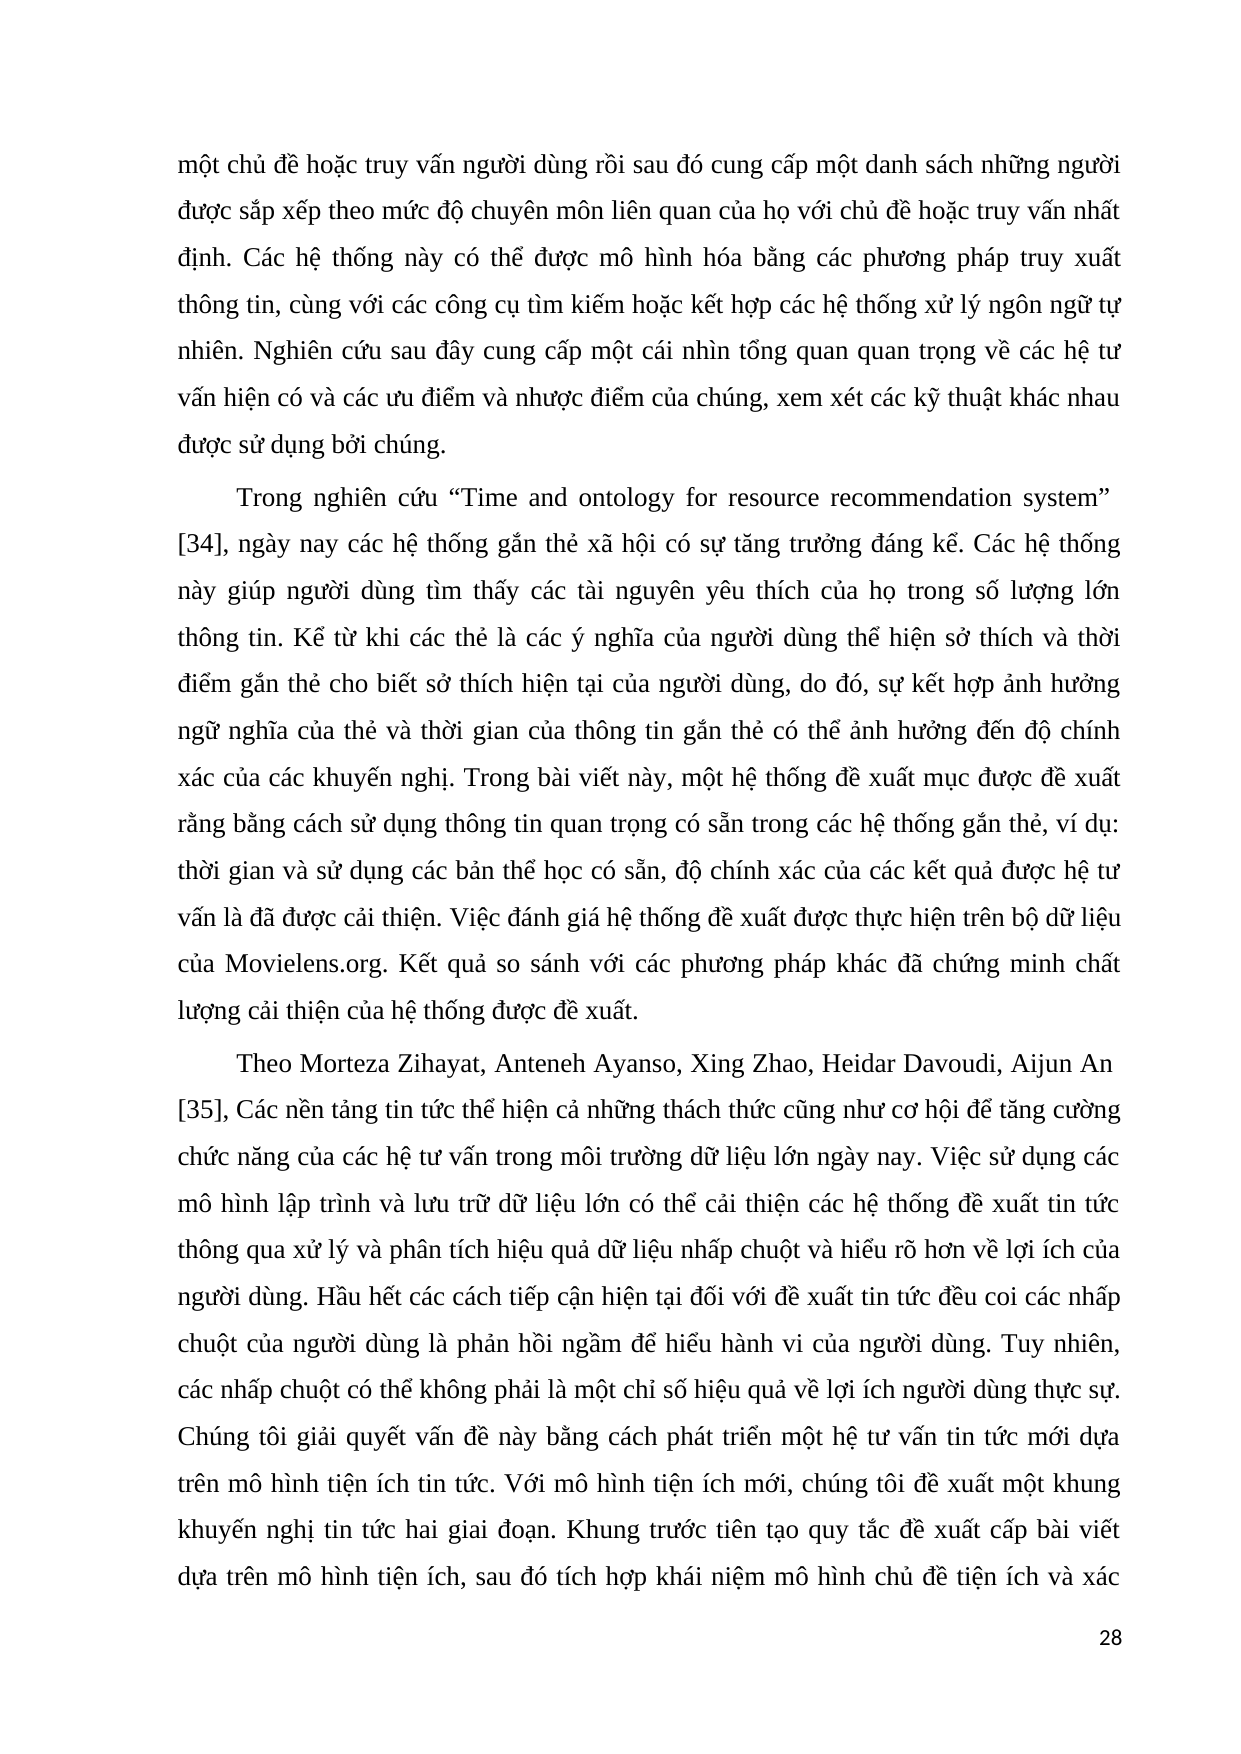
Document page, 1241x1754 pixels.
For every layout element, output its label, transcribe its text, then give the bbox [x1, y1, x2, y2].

subtitle Trong nghiên cứu “Time and ontology for resource recommendation system” [34], ngày nay các hệ thống gắn thẻ xã hội có sự tăng trưởng đáng kể. Các hệ thống này giúp người dùng tìm thấy các tài nguyên yêu thích của họ trong số lượng lớn thông tin. Kể từ khi các thẻ là các ý nghĩa của người dùng thể hiện sở thích và thời điểm gắn thẻ cho biết sở thích hiện tại của người dùng, do đó, sự kết hợp ảnh hưởng ngữ nghĩa của thẻ và thời gian của thông tin gắn thẻ có thể ảnh hưởng đến độ chính xác của các khuyến nghị. Trong bài viết này, một hệ thống đề xuất mục được đề xuất rằng bằng cách sử dụng thông tin quan trọng có sẵn trong các hệ thống gắn thẻ, ví dụ: thời gian và sử dụng các bản thể học có sẵn, độ chính xác của các kết quả được hệ tư vấn là đã được cải thiện. Việc đánh giá hệ thống đề xuất được thực hiện trên bộ dữ liệu của Movielens.org. Kết quả so sánh với các phương pháp khác đã chứng minh chất lượng cải thiện của hệ thống được đề xuất. [177, 481, 1122, 1025]
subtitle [177, 148, 1122, 459]
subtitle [177, 1047, 1122, 1591]
